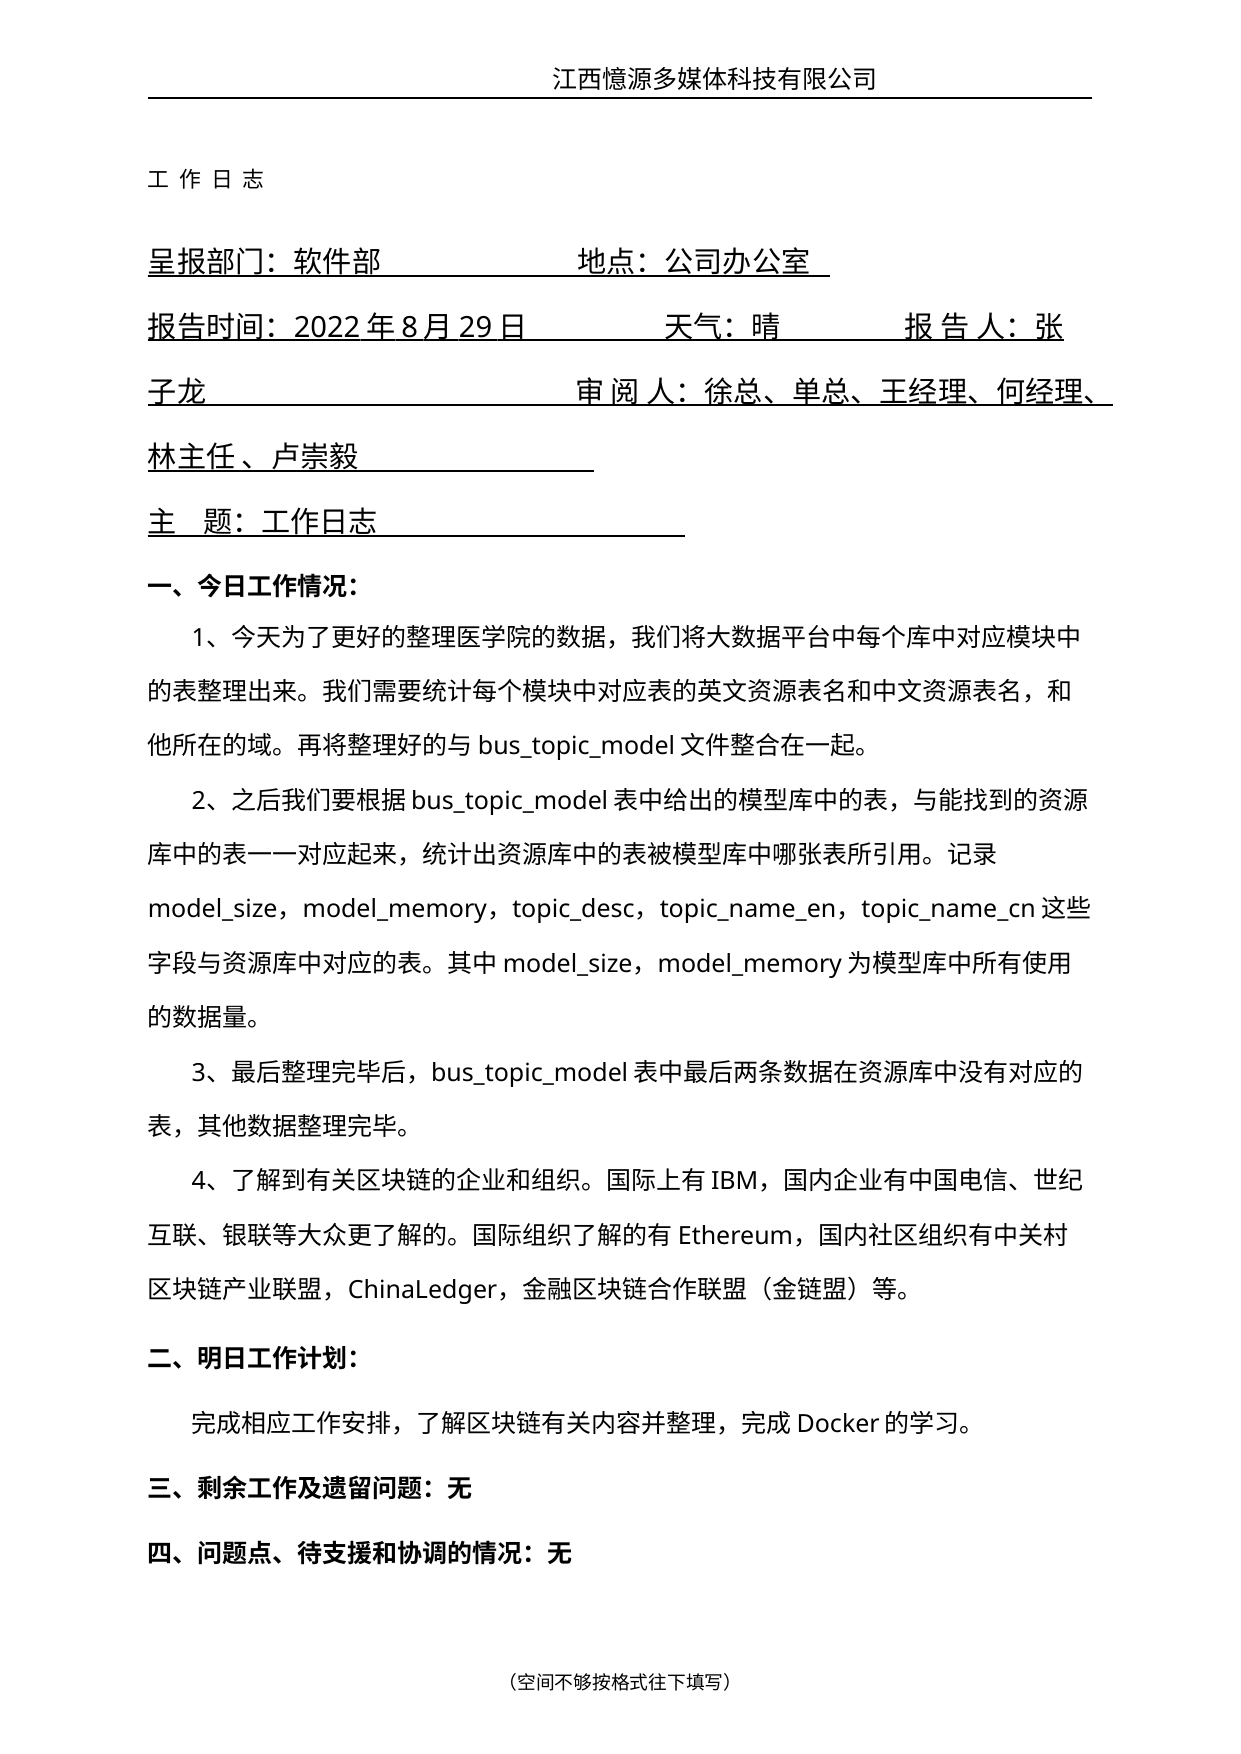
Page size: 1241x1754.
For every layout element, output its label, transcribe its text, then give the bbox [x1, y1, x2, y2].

text 主 题：工作日志 [148, 487, 1092, 552]
list 明日工作计划： [148, 1324, 1092, 1389]
text 工 作 日 志 [148, 162, 1092, 194]
text 报告时间：2022年8月29日 天气：晴 报 告 人：张子龙 审 阅 人：徐总、单总、王经理、何经理、林主任 、卢崇毅 [148, 406, 1092, 487]
list 今日工作情况： [148, 552, 1092, 617]
text 报告时间：2022年8月29日 天气：晴 报 告 人：张子龙 审 阅 人：徐总、单总、王经理、何经理、林主任 、卢崇毅 [148, 292, 1092, 404]
list 3、最后整理完毕后，bus_topic_model表中最后两条数据在资源库中没有对应的表，其他数据整理完毕。 [148, 1052, 1092, 1143]
text 呈报部门：软件部 地点：公司办公室 [148, 227, 1092, 292]
list 2、之后我们要根据bus_topic_model表中给出的模型库中的表，与能找到的资源库中的表一一对应起来，统计出资源库中的表被模型库中哪张表所引用。记录model_size，model_memory，topic_desc，topic_name_en，topic_name_cn这些字段与资源库中对应的表。其中model_size，model_memory为模型库中所有使用的数据量。 [148, 780, 1092, 1034]
list 四、问题点、待支援和协调的情况：无 [148, 1519, 1092, 1584]
list 三、剩余工作及遗留问题：无 [148, 1454, 1092, 1519]
list 完成相应工作安排，了解区块链有关内容并整理，完成Docker的学习。 [148, 1389, 1092, 1454]
list 1、今天为了更好的整理医学院的数据，我们将大数据平台中每个库中对应模块中的表整理出来。我们需要统计每个模块中对应表的英文资源表名和中文资源表名，和他所在的域。再将整理好的与bus_topic_model文件整合在一起。 [148, 617, 1092, 762]
list 4、了解到有关区块链的企业和组织。国际上有IBM，国内企业有中国电信、世纪互联、银联等大众更了解的。国际组织了解的有Ethereum，国内社区组织有中关村区块链产业联盟，ChinaLedger，金融区块链合作联盟（金链盟）等。 [148, 1161, 1092, 1306]
